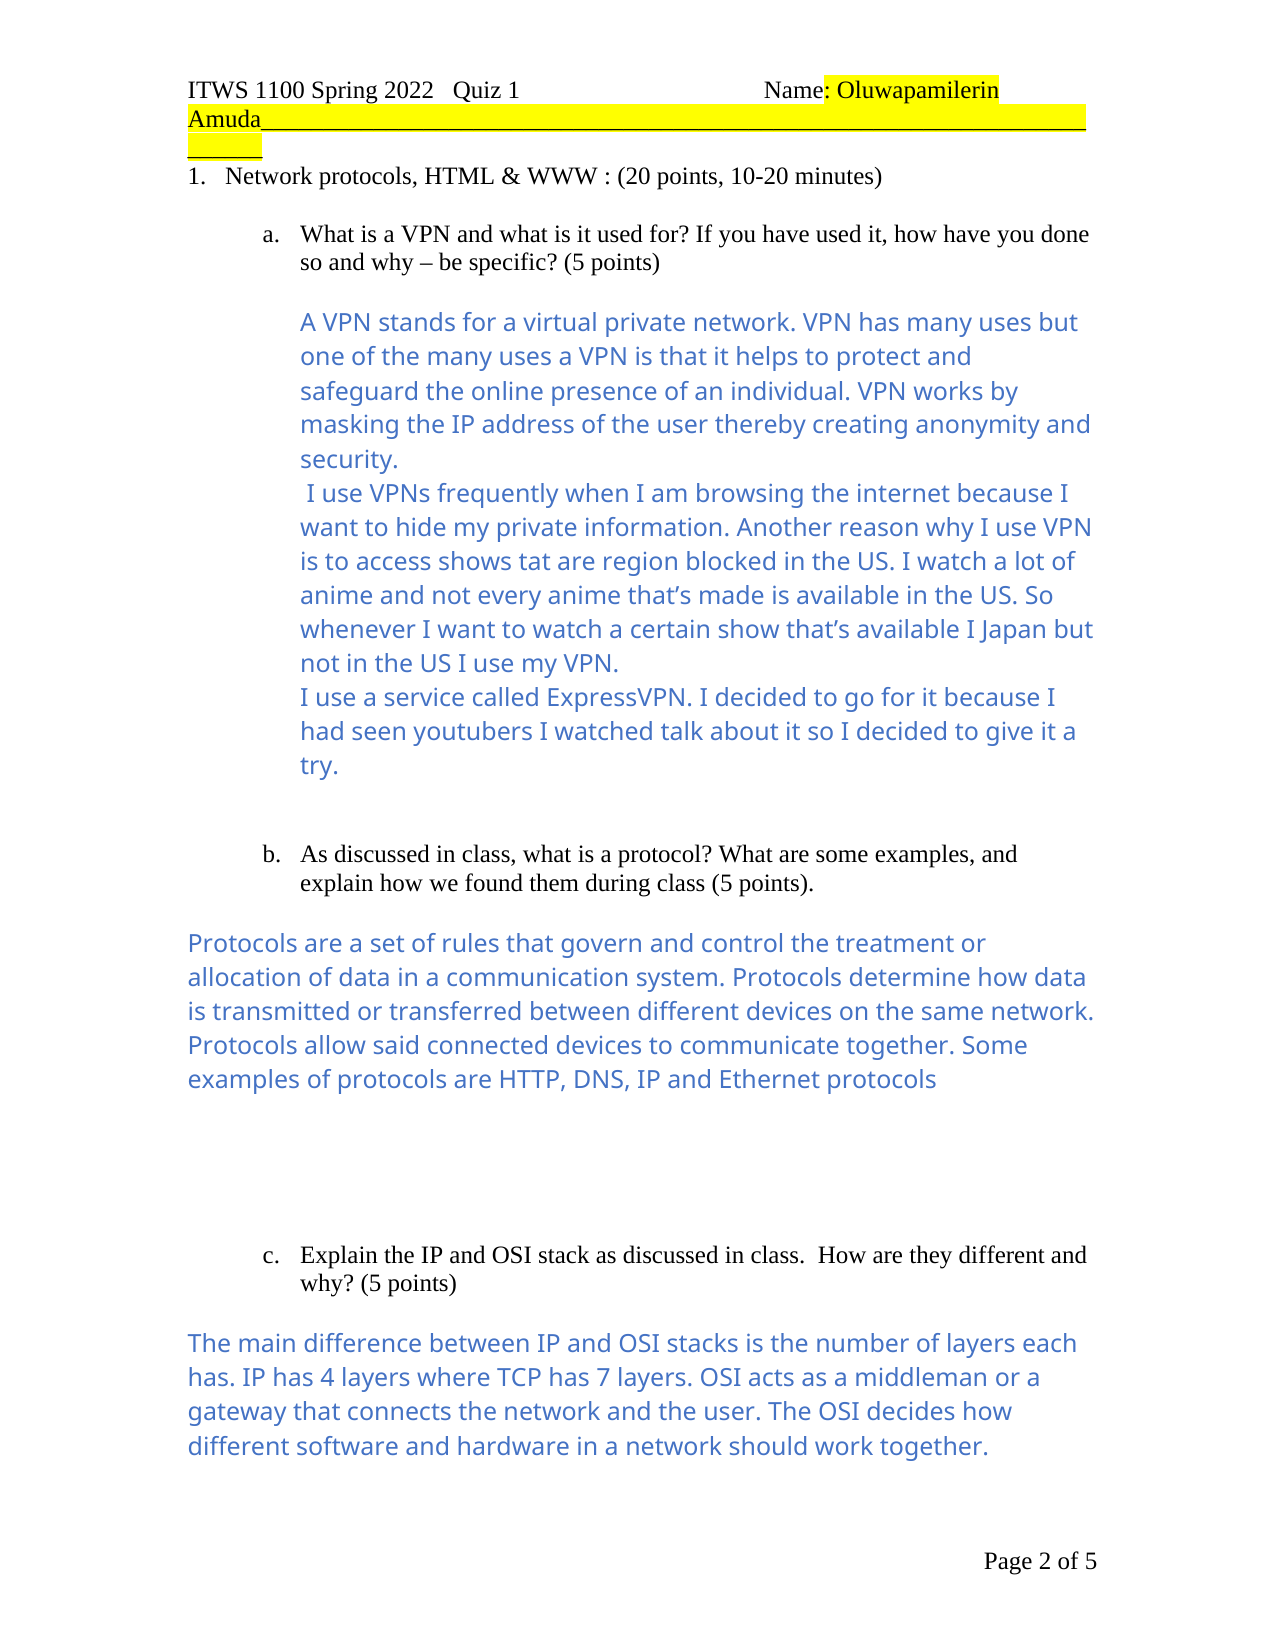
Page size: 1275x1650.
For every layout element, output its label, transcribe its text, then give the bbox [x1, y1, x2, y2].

list What is a VPN and what is it used for? If you have used it, how have you done so and why – be specific? (5 points) [262, 219, 1097, 276]
text Protocols are a set of rules that govern and control the treatment or allocation of data in a communication system. Protocols determine how data is transmitted or transferred between different devices on the same network. Protocols allow said connected devices to communicate together. Some examples of protocols are HTTP, DNS, IP and Ethernet protocols [187, 926, 1097, 1096]
text I use VPNs frequently when I am browsing the internet because I want to hide my private information. Another reason why I use VPN is to access shows tat are region blocked in the US. I watch a lot of anime and not every anime that’s made is available in the US. So whenever I want to watch a certain show that’s available I Japan but not in the US I use my VPN. I use a service called ExpressVPN. I decided to go for it because I had seen youtubers I watched talk about it so I decided to give it a try. [300, 475, 1097, 782]
list Explain the IP and OSI stack as discussed in class. How are they different and why? (5 points) [262, 1240, 1097, 1297]
list Network protocols, HTML & WWW : (20 points, 10-20 minutes) [187, 161, 1097, 219]
text The main difference between IP and OSI stacks is the number of layers each has. IP has 4 layers where TCP has 7 layers. OSI acts as a middleman or a gateway that connects the network and the user. The OSI decides how different software and hardware in a network should work together. [187, 1326, 1097, 1462]
text A VPN stands for a virtual private network. VPN has many uses but one of the many uses a VPN is that it helps to protect and safeguard the online presence of an individual. VPN works by masking the IP address of the user thereby creating anonymity and security. [300, 276, 1097, 475]
list As discussed in class, what is a protocol? What are some examples, and explain how we found them during class (5 points). [262, 839, 1097, 897]
